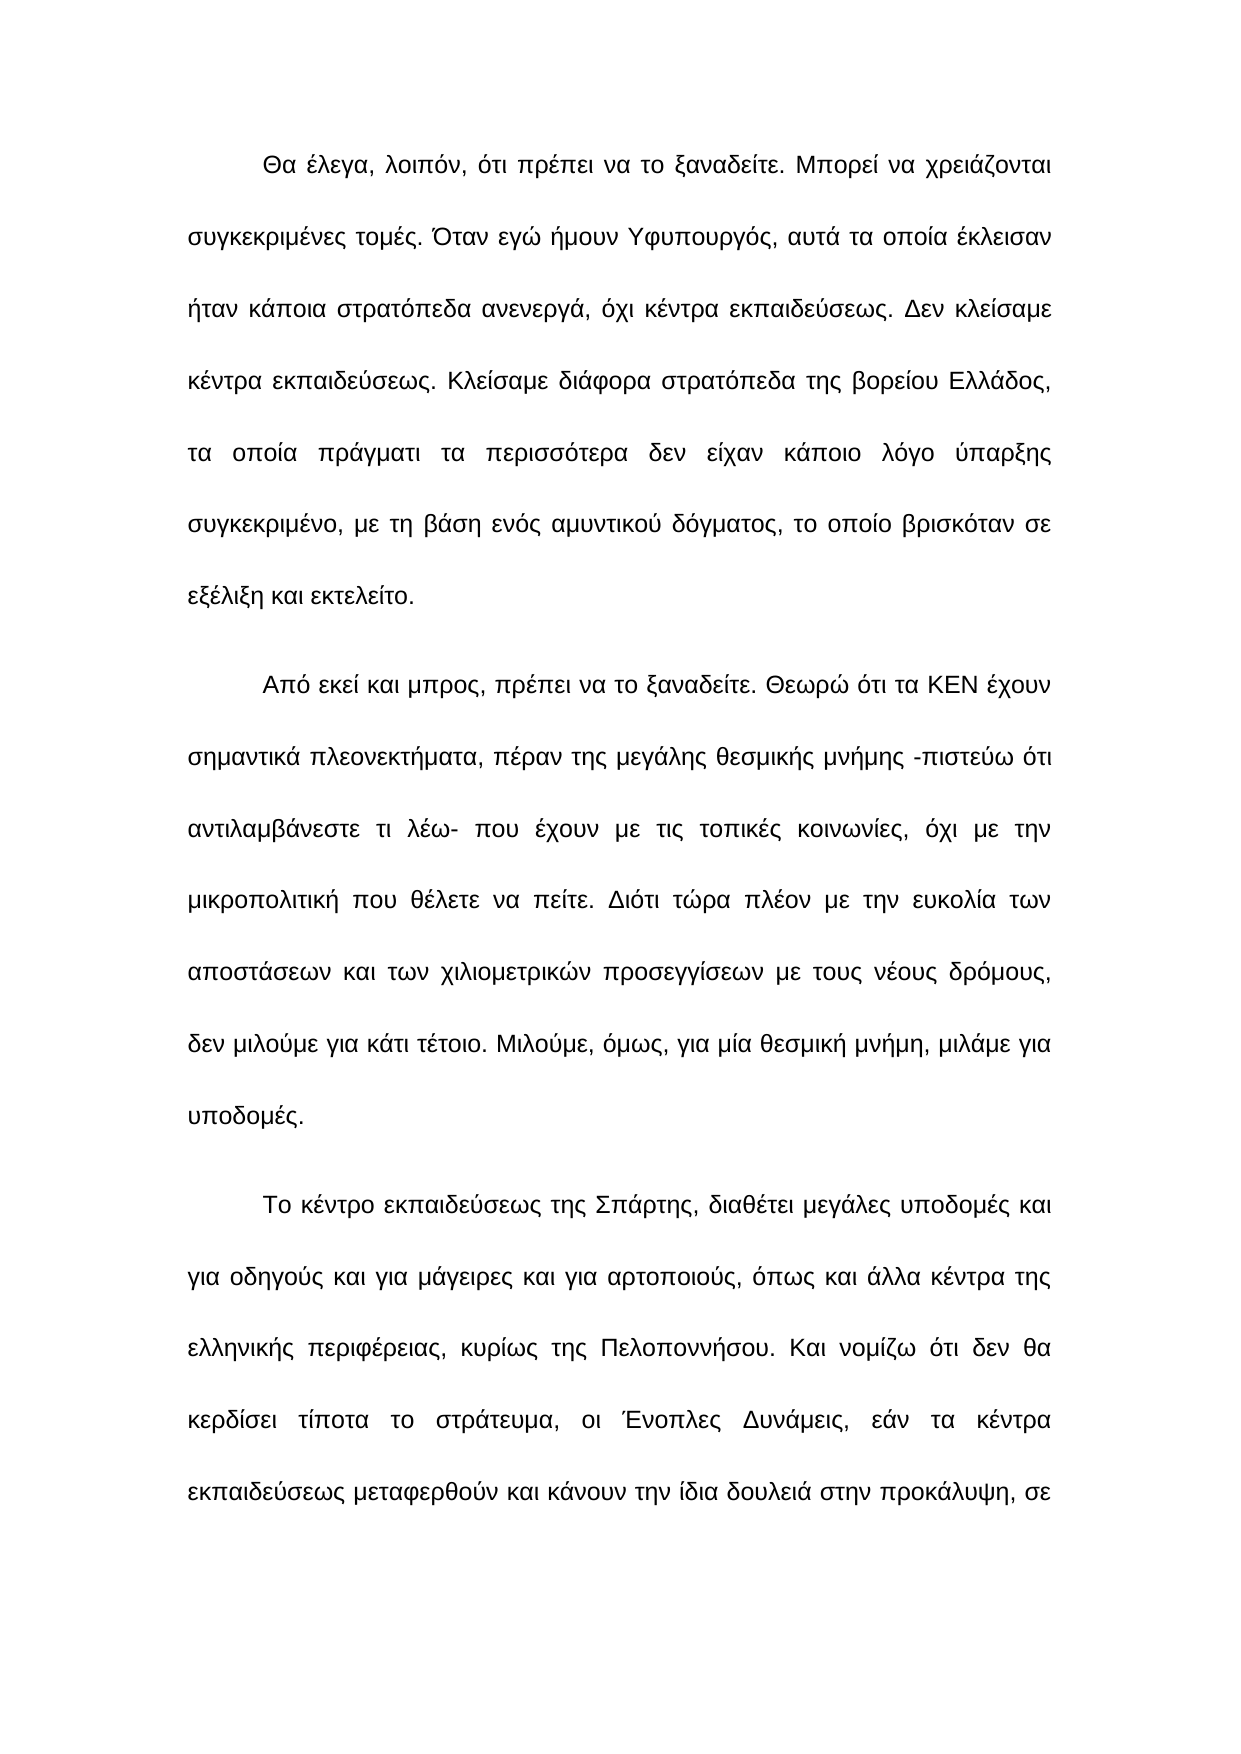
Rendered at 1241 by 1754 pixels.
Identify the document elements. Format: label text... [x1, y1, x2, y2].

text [187, 1189, 1053, 1506]
text Από εκεί και μπρος, πρέπει να το ξαναδείτε. Θεωρώ ότι τα ΚΕΝ έχουν σημαντικά πλεονεκτήματα, πέραν της μεγάλης θεσμικής μνήμης -πιστεύω ότι αντιλαμβάνεστε τι λέω- που έχουν με τις τοπικές κοινωνίες, όχι με την μικροπολιτική που θέλετε να πείτε. Διότι τώρα πλέον με την ευκολία των αποστάσεων και των χιλιομετρικών προσεγγίσεων με τους νέους δρόμους, δεν μιλούμε για κάτι τέτοιο. Μιλούμε, όμως, για μία θεσμική μνήμη, μιλάμε για υποδομές. [187, 670, 1053, 1130]
text Θα έλεγα, λοιπόν, ότι πρέπει να το ξαναδείτε. Μπορεί να χρειάζονται συγκεκριμένες τομές. Όταν εγώ ήμουν Υφυπουργός, αυτά τα οποία έκλεισαν ήταν κάποια στρατόπεδα ανενεργά, όχι κέντρα εκπαιδεύσεως. Δεν κλείσαμε κέντρα εκπαιδεύσεως. Κλείσαμε διάφορα στρατόπεδα της βορείου Ελλάδος, τα οποία πράγματι τα περισσότερα δεν είχαν κάποιο λόγο ύπαρξης συγκεκριμένο, με τη βάση ενός αμυντικού δόγματος, το οποίο βρισκόταν σε εξέλιξη και εκτελείτο. [187, 150, 1053, 610]
